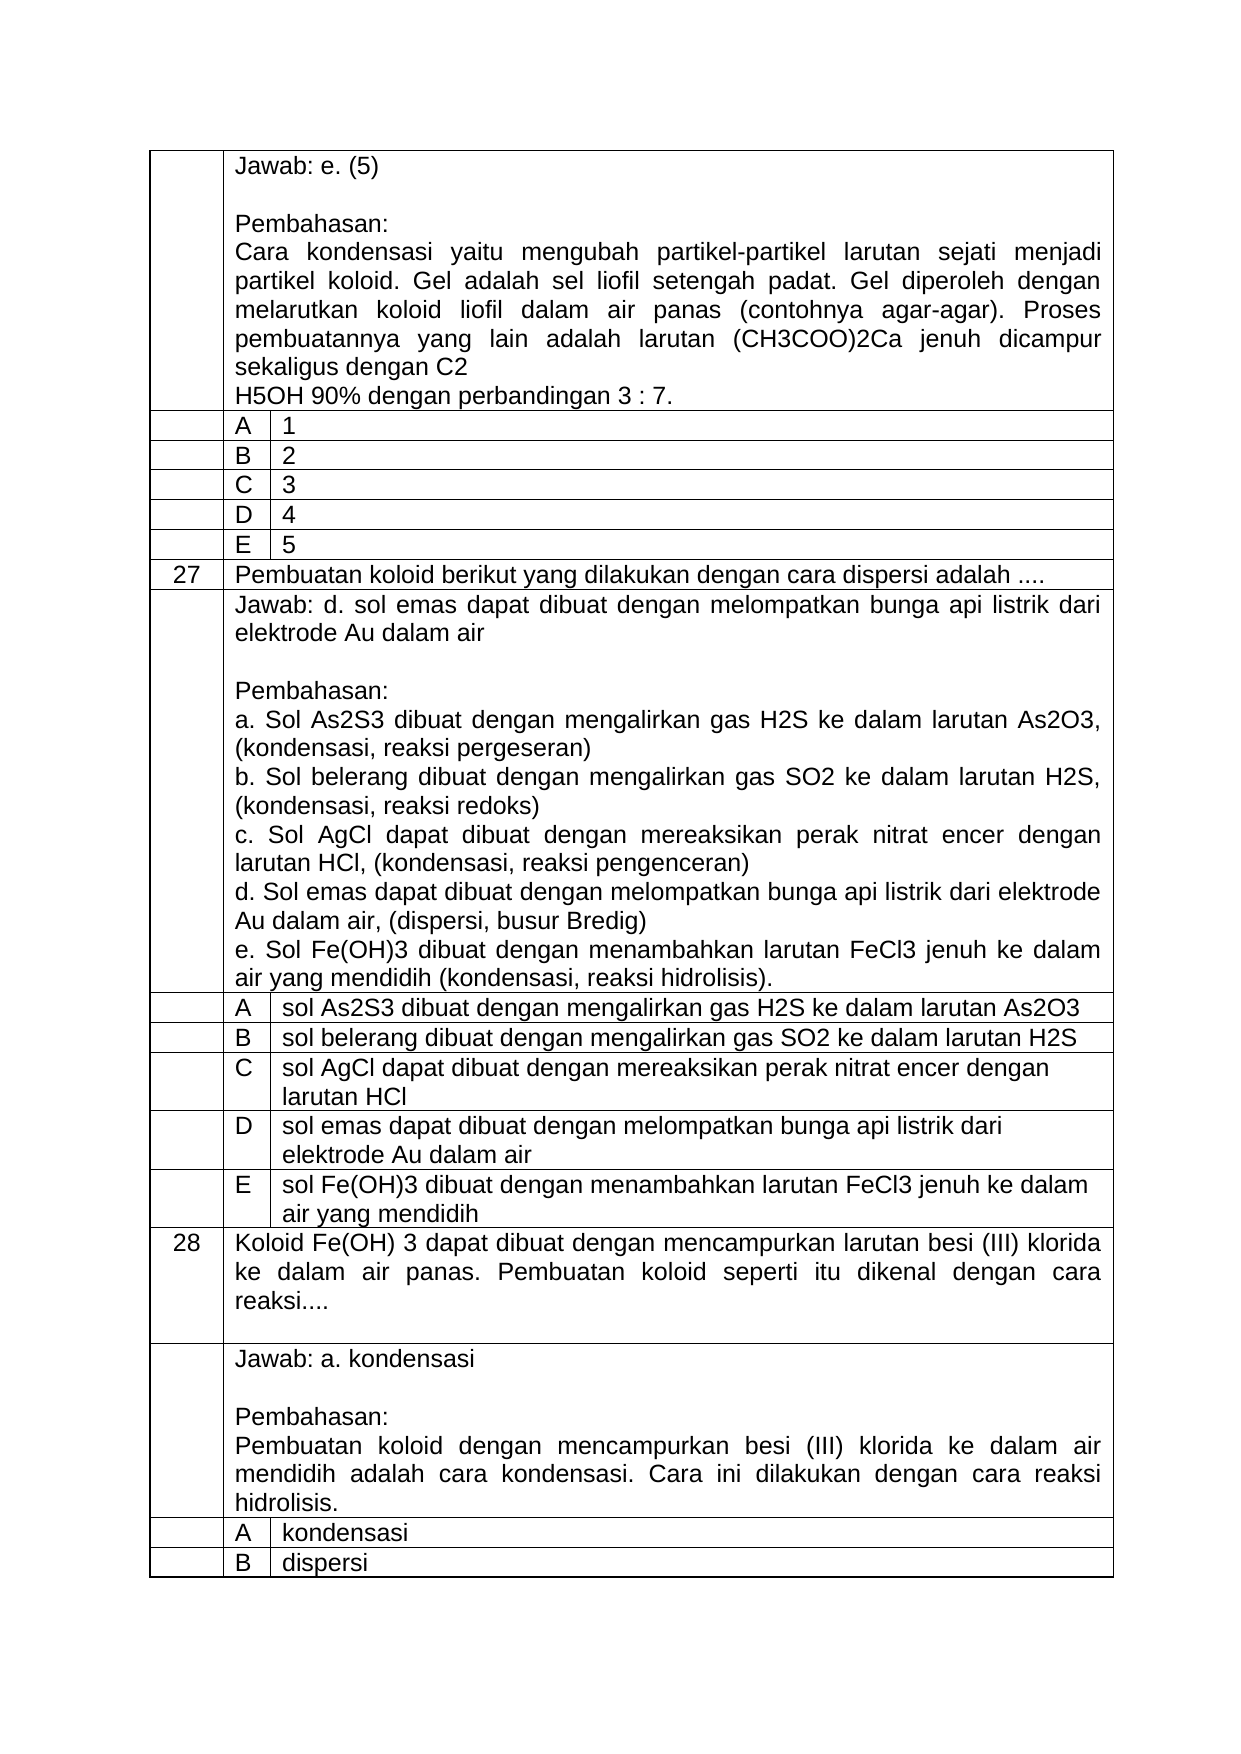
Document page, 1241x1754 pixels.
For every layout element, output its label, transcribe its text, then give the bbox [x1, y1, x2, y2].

table_cell Jawab: d. sol emas dapat dibuat dengan melompatkan bunga api listrik dari elektrode Au dalam air Pembahasan: a. Sol As2S3 dibuat dengan mengalirkan gas H2S ke dalam larutan As2O3, (kondensasi, reaksi pergeseran) b. Sol belerang dibuat dengan mengalirkan gas SO2 ke dalam larutan H2S, (kondensasi, reaksi redoks) c. Sol AgCl dapat dibuat dengan mereaksikan perak nitrat encer dengan larutan HCl, (kondensasi, reaksi pengenceran) d. Sol emas dapat dibuat dengan melompatkan bunga api listrik dari elektrode Au dalam air, (dispersi, busur Bredig) e. Sol Fe(OH)3 dibuat dengan menambahkan larutan FeCl3 jenuh ke dalam air yang mendidih (kondensasi, reaksi hidrolisis). [224, 590, 1113, 992]
table_cell sol emas dapat dibuat dengan melompatkan bunga api listrik dari elektrode Au dalam air [271, 1111, 1113, 1169]
table_cell A [224, 993, 270, 1022]
table_cell [151, 993, 223, 1022]
table_cell Koloid Fe(OH) 3 dapat dibuat dengan mencampurkan larutan besi (III) klorida ke dalam air panas. Pembuatan koloid seperti itu dikenal dengan cara reaksi.... [224, 1228, 1113, 1343]
table_cell D [224, 500, 270, 529]
table_cell [151, 500, 223, 529]
table_cell Jawab: a. kondensasi Pembahasan: Pembuatan koloid dengan mencampurkan besi (III) klorida ke dalam air mendidih adalah cara kondensasi. Cara ini dilakukan dengan cara reaksi hidrolisis. [224, 1344, 1113, 1517]
table_cell [151, 470, 223, 499]
table_cell E [224, 1170, 270, 1227]
table_cell 2 [271, 441, 1113, 469]
table_cell B [224, 1548, 270, 1576]
table_cell [151, 530, 223, 559]
table_cell 1 [271, 411, 1113, 439]
table_cell [151, 1053, 223, 1110]
table_cell kondensasi [271, 1518, 1113, 1547]
table_cell 3 [271, 470, 1113, 499]
table_cell [151, 1111, 223, 1169]
table_cell C [224, 1053, 270, 1110]
table_cell [151, 1518, 223, 1547]
table_cell [151, 441, 223, 469]
table_cell 4 [271, 500, 1113, 529]
table_cell B [224, 441, 270, 469]
table_cell [151, 411, 223, 439]
table_cell C [224, 470, 270, 499]
table_cell E [224, 530, 270, 559]
table_cell Pembuatan koloid berikut yang dilakukan dengan cara dispersi adalah .... [224, 560, 1113, 588]
table_cell A [224, 1518, 270, 1547]
table_cell 28 [151, 1228, 223, 1343]
table_cell [151, 1548, 223, 1576]
table_cell Jawab: e. (5) Pembahasan: Cara kondensasi yaitu mengubah partikel-partikel larutan sejati menjadi partikel koloid. Gel adalah sel liofil setengah padat. Gel diperoleh dengan melarutkan koloid liofil dalam air panas (contohnya agar-agar). Proses pembuatannya yang lain adalah larutan (CH3COO)2Ca jenuh dicampur sekaligus dengan C2 H5OH 90% dengan perbandingan 3 : 7. [224, 151, 1113, 410]
table_cell [151, 151, 223, 410]
table_cell 5 [271, 530, 1113, 559]
table_cell sol belerang dibuat dengan mengalirkan gas SO2 ke dalam larutan H2S [271, 1023, 1113, 1052]
table_cell sol Fe(OH)3 dibuat dengan menambahkan larutan FeCl3 jenuh ke dalam air yang mendidih [271, 1170, 1113, 1227]
table_cell D [224, 1111, 270, 1169]
table_cell [151, 1170, 223, 1227]
table_cell sol As2S3 dibuat dengan mengalirkan gas H2S ke dalam larutan As2O3 [271, 993, 1113, 1022]
table_cell B [224, 1023, 270, 1052]
table_cell A [224, 411, 270, 439]
table_cell [151, 590, 223, 992]
table_cell sol AgCl dapat dibuat dengan mereaksikan perak nitrat encer dengan larutan HCl [271, 1053, 1113, 1110]
table_cell 27 [151, 560, 223, 588]
table_cell [151, 1344, 223, 1517]
table_cell [151, 1023, 223, 1052]
table_cell dispersi [271, 1548, 1113, 1576]
